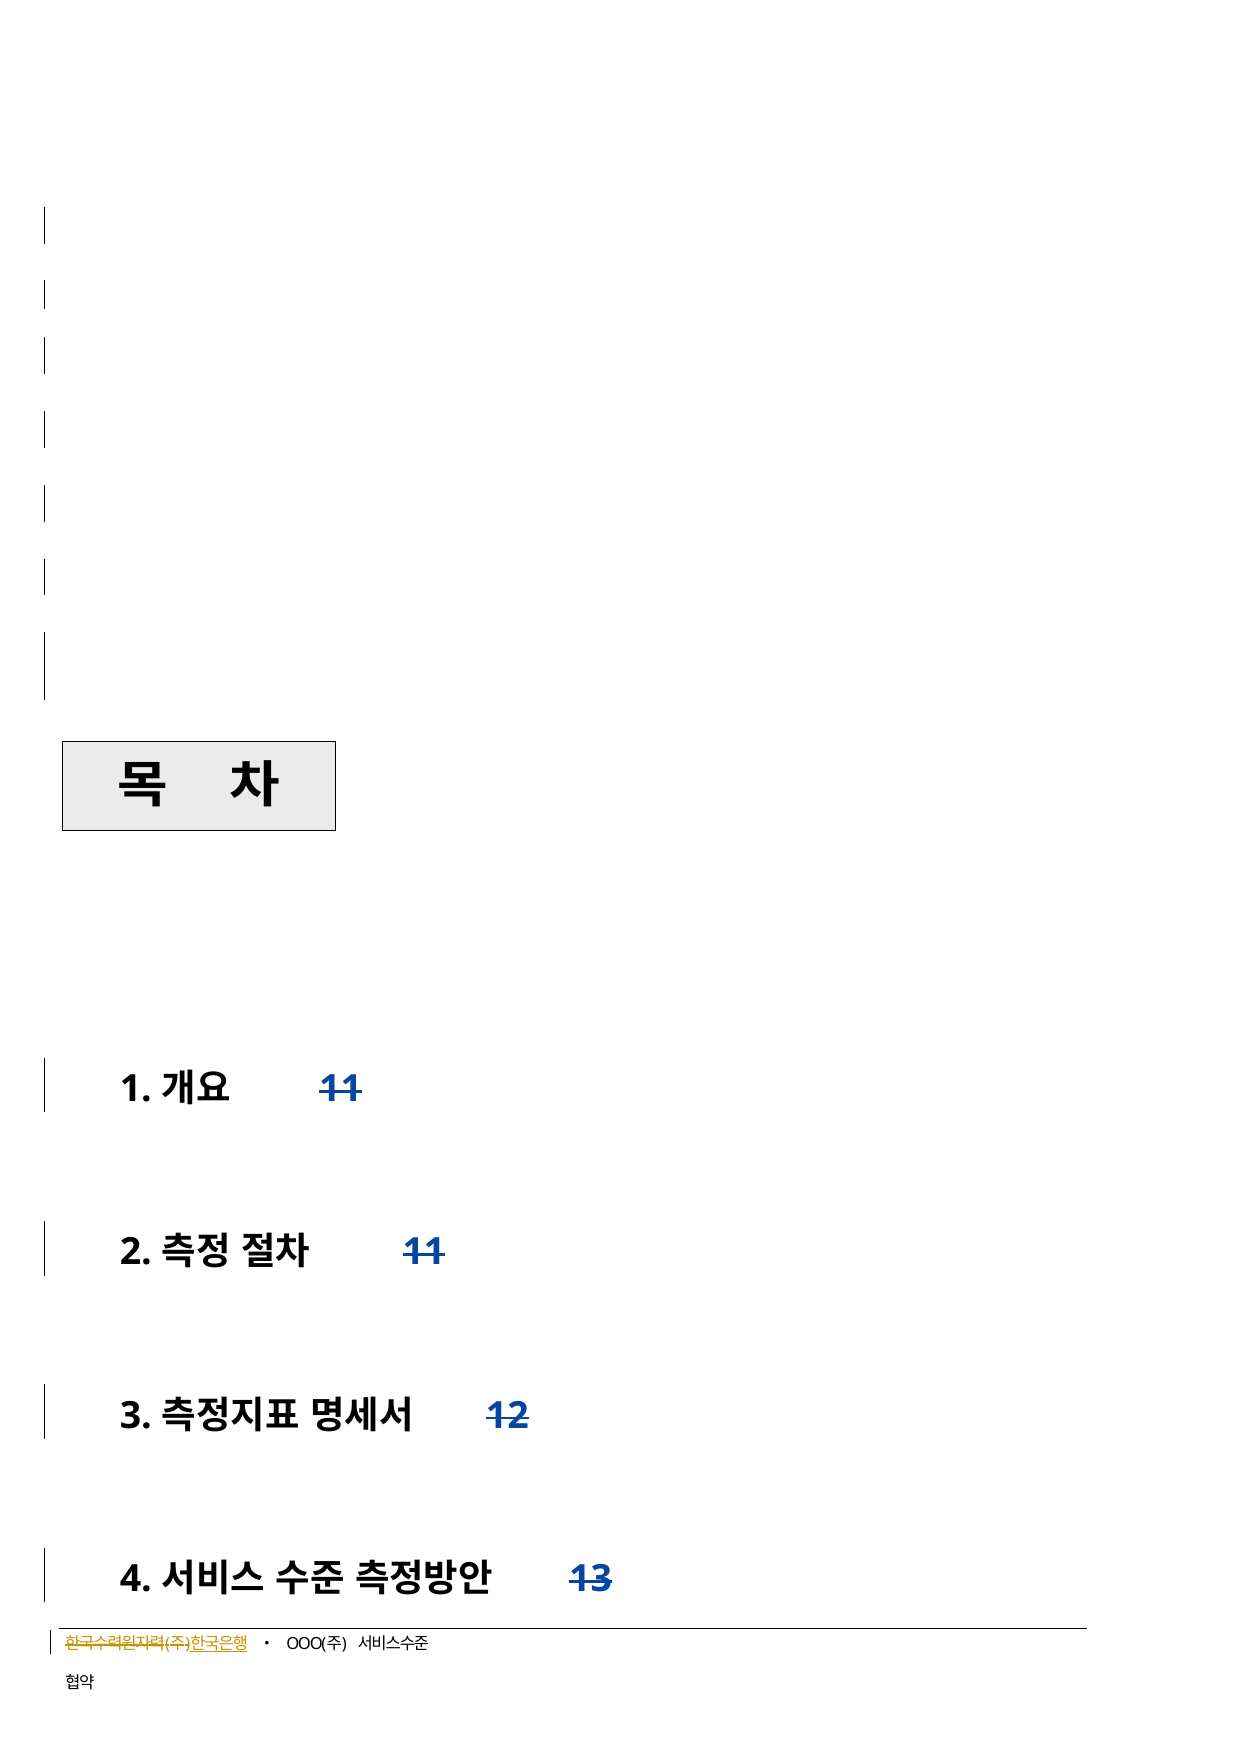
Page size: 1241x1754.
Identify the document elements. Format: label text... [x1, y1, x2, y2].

text 2. 측정 절차 [59, 1221, 1122, 1276]
text 4. 서비스 수준 측정방안 [59, 1548, 1122, 1602]
table_header 목 차 [63, 742, 335, 830]
text 1. 개요 [59, 1058, 1122, 1112]
text 3. 측정지표 명세서 [59, 1384, 1122, 1439]
